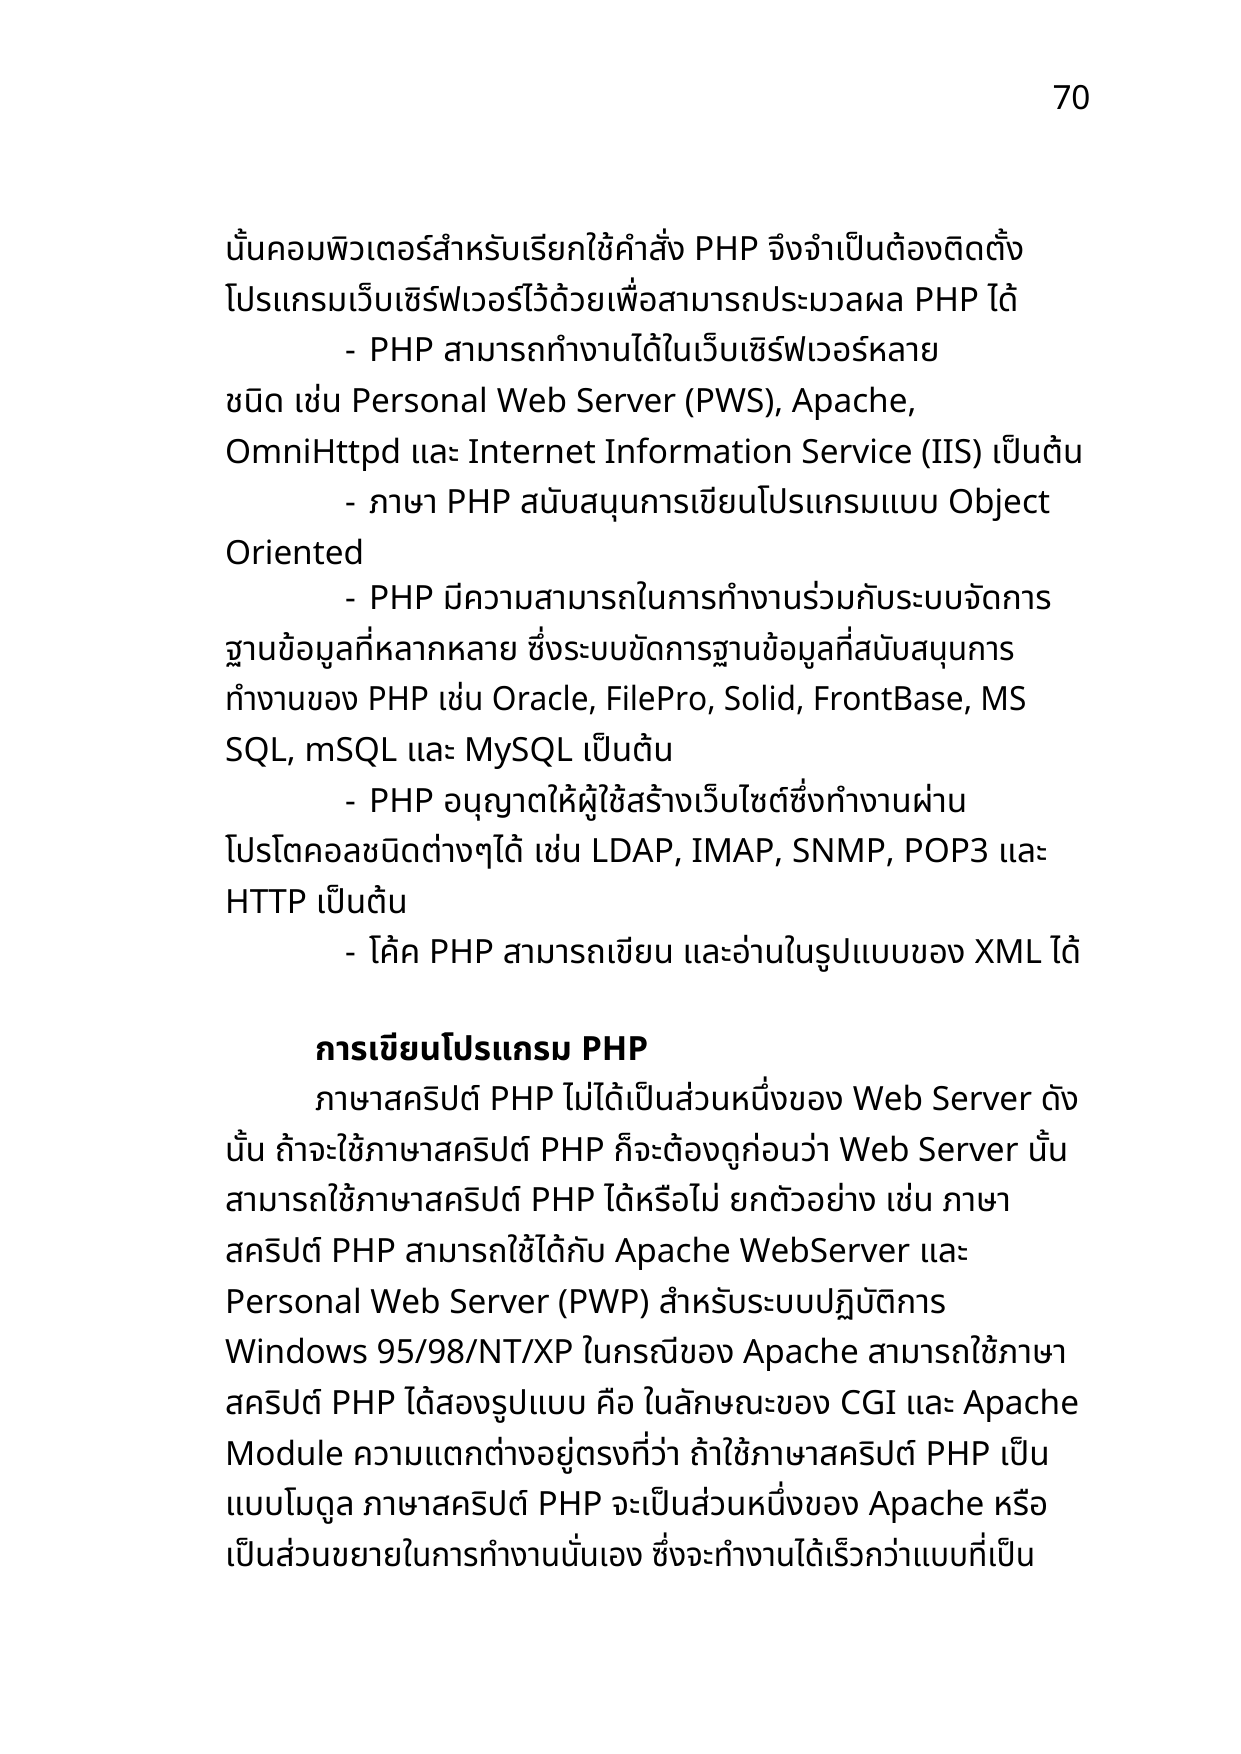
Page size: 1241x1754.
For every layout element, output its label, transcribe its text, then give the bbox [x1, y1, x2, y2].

text - PHP.สามารถทำงานได้ในเว็บเซิร์ฟเวอร์หลายชนิด.เช่น.Personal.Web.Server (PWS), Apache, OmniHttpd และ Internet Information Service (IIS) เป็นต้น [225, 326, 1090, 478]
text - PHP มีความสามารถในการทำงานร่วมกับระบบจัดการฐานข้อมูลที่หลากหลาย ซึ่งระบบขัดการฐานข้อมูลที่สนับสนุนการทำงานของ PHP เช่น Oracle, FilePro, Solid, FrontBase, MS SQL, mSQL และ MySQL เป็นต้น [225, 574, 1090, 776]
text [225, 1075, 1090, 1581]
text - PHP.อนุญาตให้ผู้ใช้สร้างเว็บไซต์ซึ่งทำงานผ่านโปรโตคอลชนิดต่างๆได้.เช่น LDAP, IMAP, SNMP, POP3 และ HTTP เป็นต้น [225, 776, 1090, 928]
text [225, 225, 1090, 326]
text การเขียนโปรแกรม PHP [225, 1024, 1090, 1075]
text - โค้ค PHP สามารถเขียน และอ่านในรูปแบบของ XML ได้ [225, 928, 1090, 979]
text - ภาษา PHP สนับสนุนการเขียนโปรแกรมแบบ Object Oriented [225, 478, 1090, 574]
